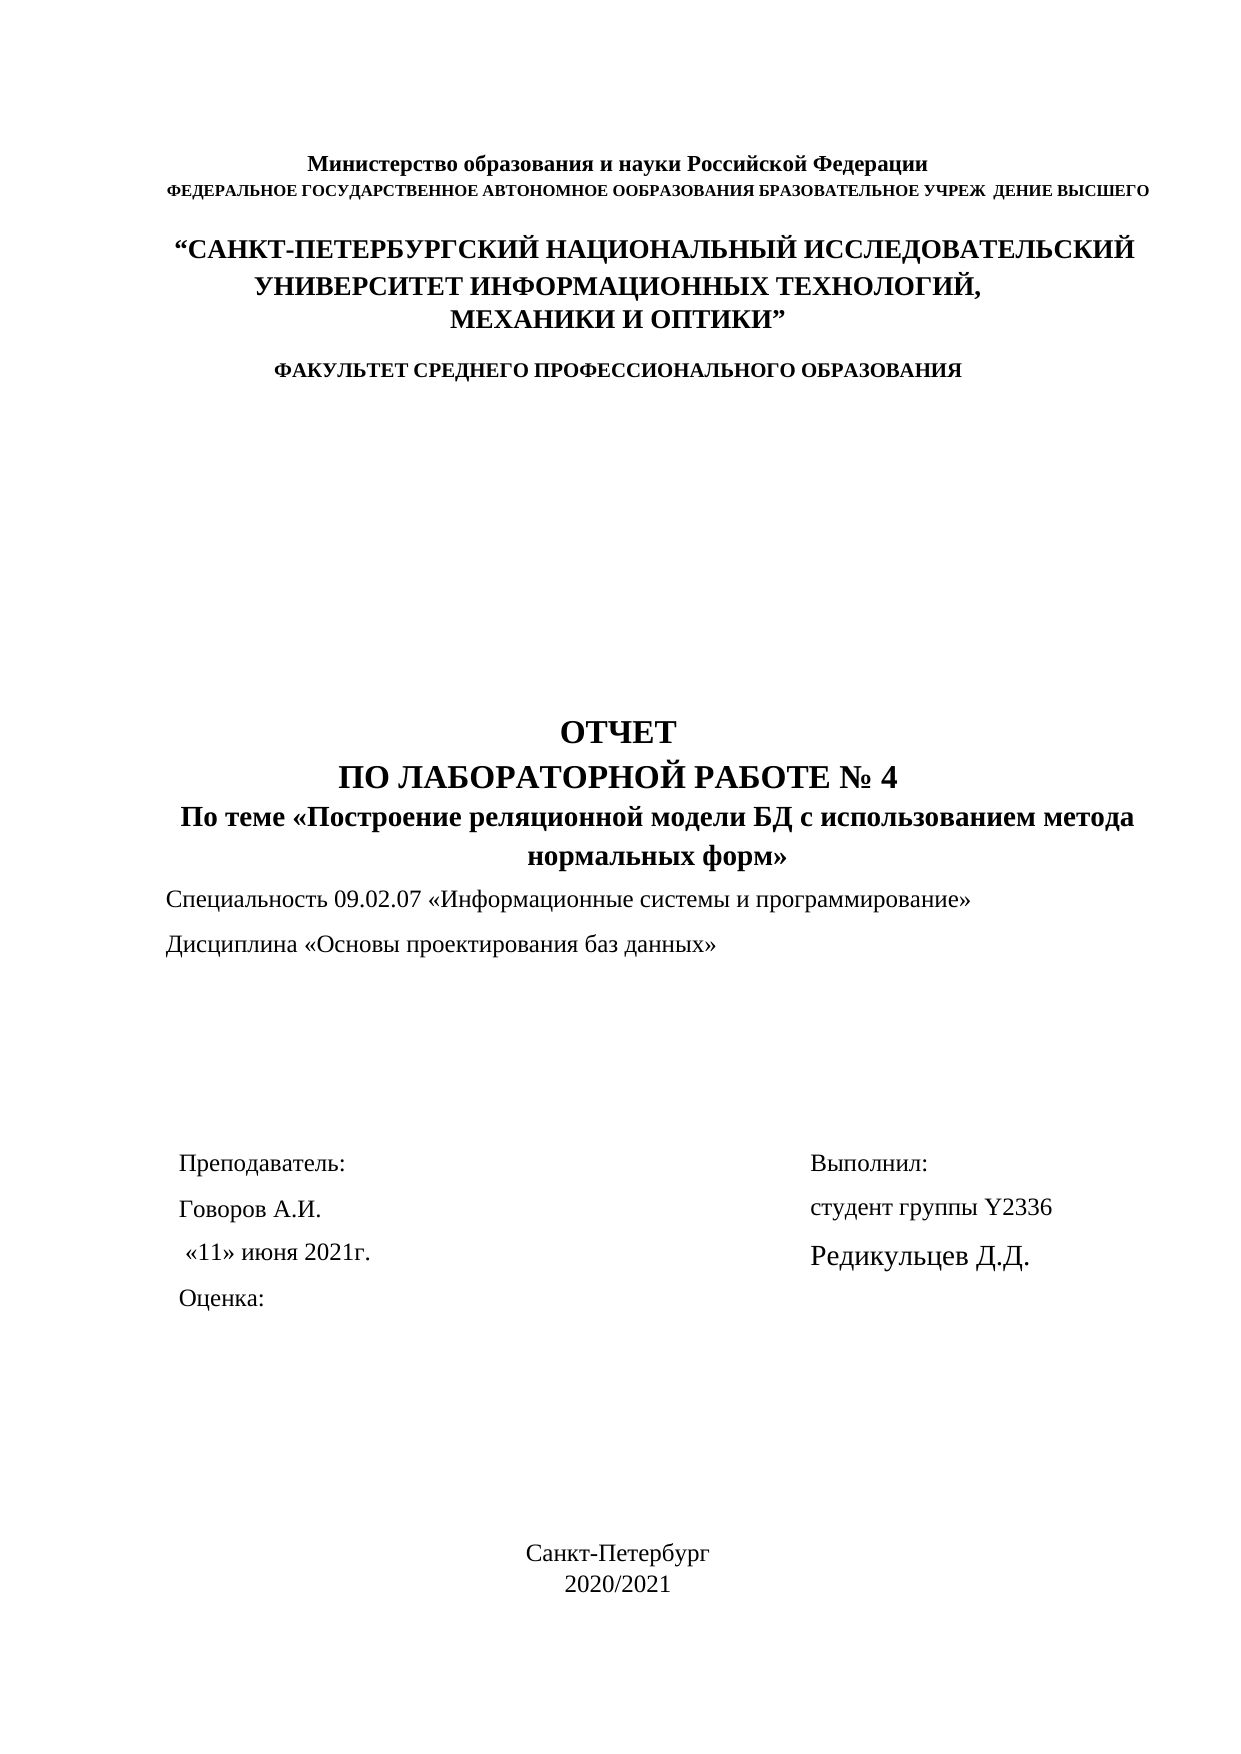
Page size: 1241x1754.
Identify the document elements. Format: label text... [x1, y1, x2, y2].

text ПО ЛАБОРАТОРНОЙ РАБОТЕ № 4 [167, 758, 1069, 796]
text 2020/2021 [167, 1569, 1069, 1598]
text Министерство образования и науки Российской Федерации [167, 150, 1069, 176]
text Дисциплина «Основы проектирования баз данных» [166, 929, 1152, 958]
subtitle “САНКТ-ПЕТЕРБУРГСКИЙ НАЦИОНАЛЬНЫЙ ИССЛЕДОВАТЕЛЬСКИЙ [174, 233, 1152, 265]
text Санкт-Петербург [167, 1538, 1069, 1567]
text ФЕДЕРАЛЬНОЕ ГОСУДАРСТВЕННОЕ АВТОНОМНОЕ ООБРАЗОВАНИЯ БРАЗОВАТЕЛЬНОЕ УЧРЕЖ ДЕНИЕ ВЫСШЕГО [167, 181, 1152, 200]
text По теме «Построение реляционной модели БД с использованием метода нормальных форм» [167, 799, 1148, 871]
text УНИВЕРСИТЕТ ИНФОРМАЦИОННЫХ ТЕХНОЛОГИЙ, [167, 270, 1068, 301]
text Специальность 09.02.07 «Информационные системы и программирование» [166, 884, 1152, 913]
table_header Преподаватель: Говоров А.И. «11» июня 2021г. Оценка: [179, 1144, 810, 1321]
text МЕХАНИКИ И ОПТИКИ” [167, 303, 1069, 335]
table_header Выполнил: студент группы Y2336 Редикульцев Д.Д. [810, 1144, 1059, 1321]
text ОТЧЕТ [167, 713, 1069, 751]
text ФАКУЛЬТЕТ СРЕДНЕГО ПРОФЕССИОНАЛЬНОГО ОБРАЗОВАНИЯ [167, 358, 1069, 382]
